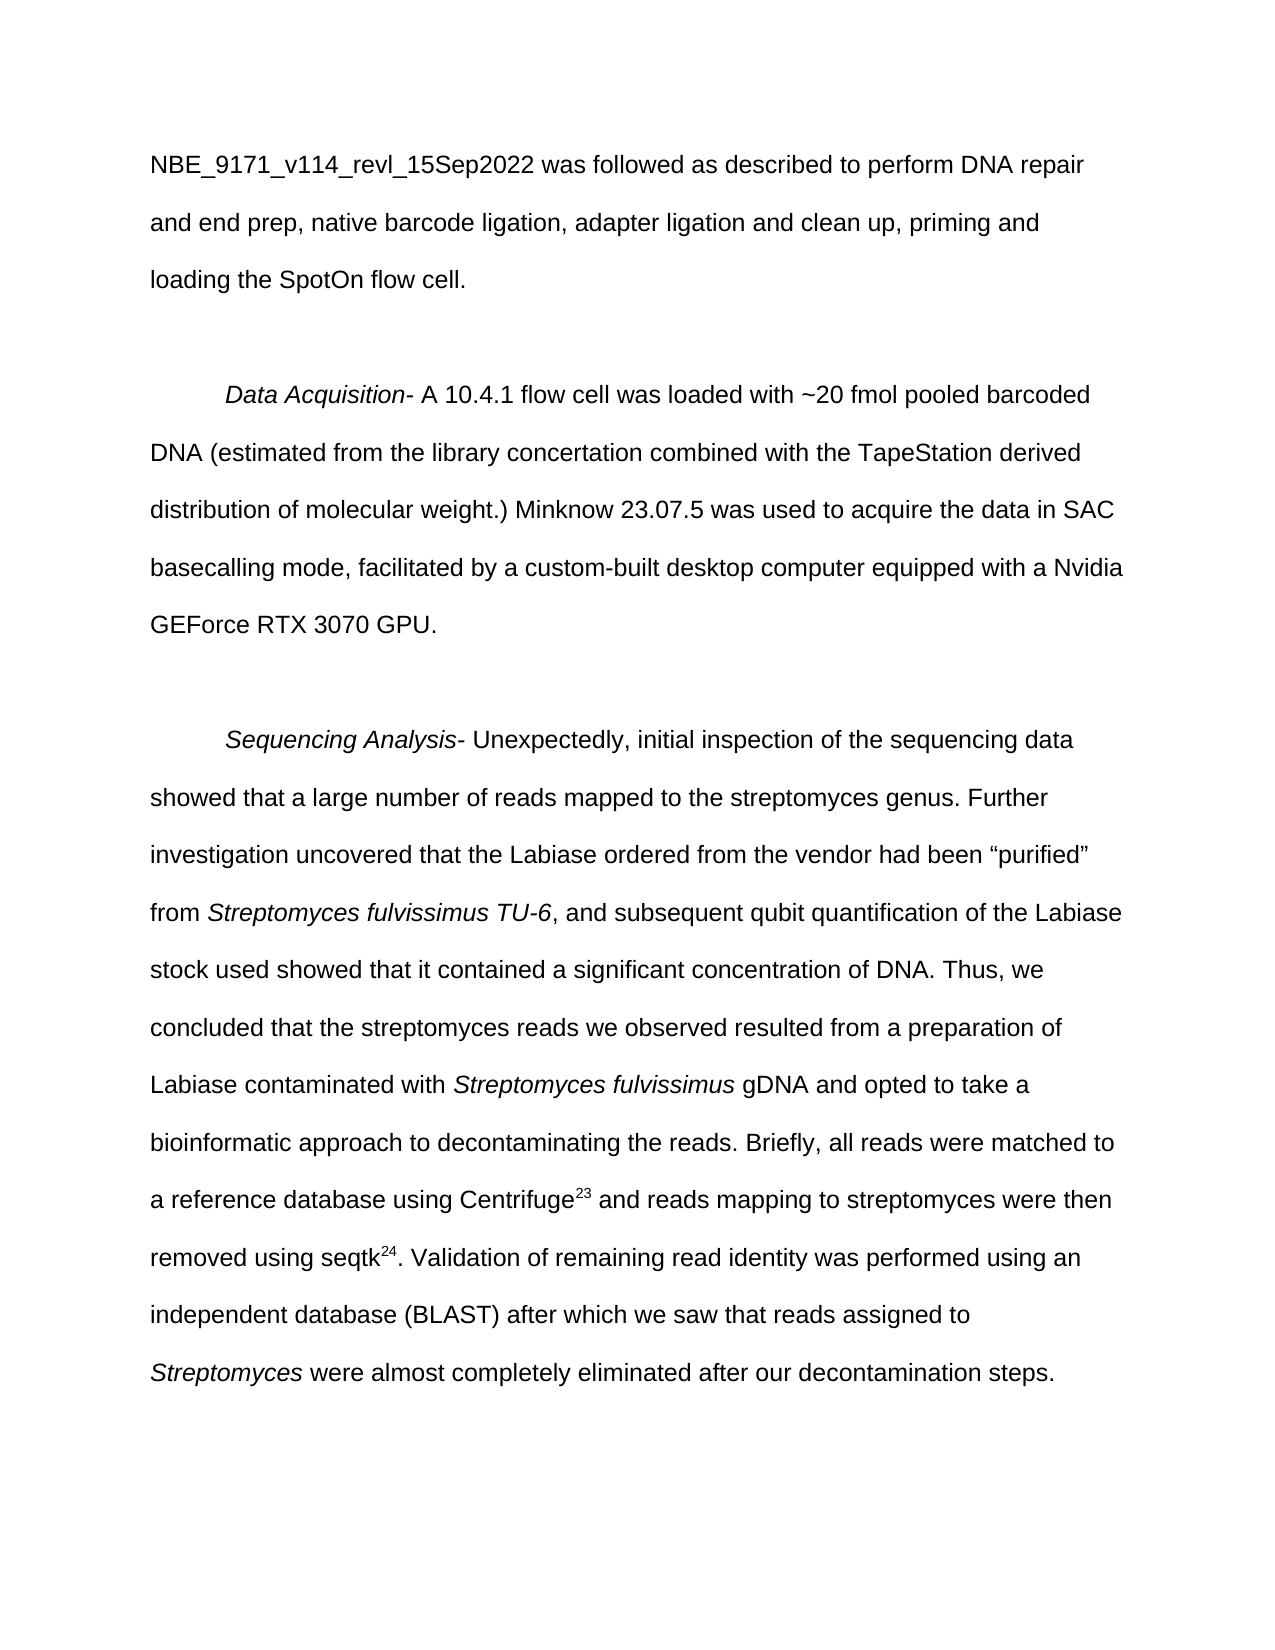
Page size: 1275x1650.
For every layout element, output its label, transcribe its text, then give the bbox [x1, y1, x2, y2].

text Sequencing Analysis- Unexpectedly, initial inspection of the sequencing data showed that a large number of reads mapped to the streptomyces genus. Further investigation uncovered that the Labiase ordered from the vendor had been “purified” from Streptomyces fulvissimus TU-6, and subsequent qubit quantification of the Labiase stock used showed that it contained a significant concentration of DNA. Thus, we concluded that the streptomyces reads we observed resulted from a preparation of Labiase contaminated with Streptomyces fulvissimus gDNA and opted to take a bioinformatic approach to decontaminating the reads. Briefly, all reads were matched to a reference database using Centrifuge23 and reads mapping to streptomyces were then removed using seqtk24. Validation of remaining read identity was performed using an independent database (BLAST) after which we saw that reads assigned to Streptomyces were almost completely eliminated after our decontamination steps. [150, 725, 1125, 1386]
text Data Acquisition- A 10.4.1 flow cell was loaded with ~20 fmol pooled barcoded DNA (estimated from the library concertation combined with the TapeStation derived distribution of molecular weight.) Minknow 23.07.5 was used to acquire the data in SAC basecalling mode, facilitated by a custom-built desktop computer equipped with a Nvidia GEForce RTX 3070 GPU. [150, 380, 1125, 639]
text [150, 150, 1125, 294]
